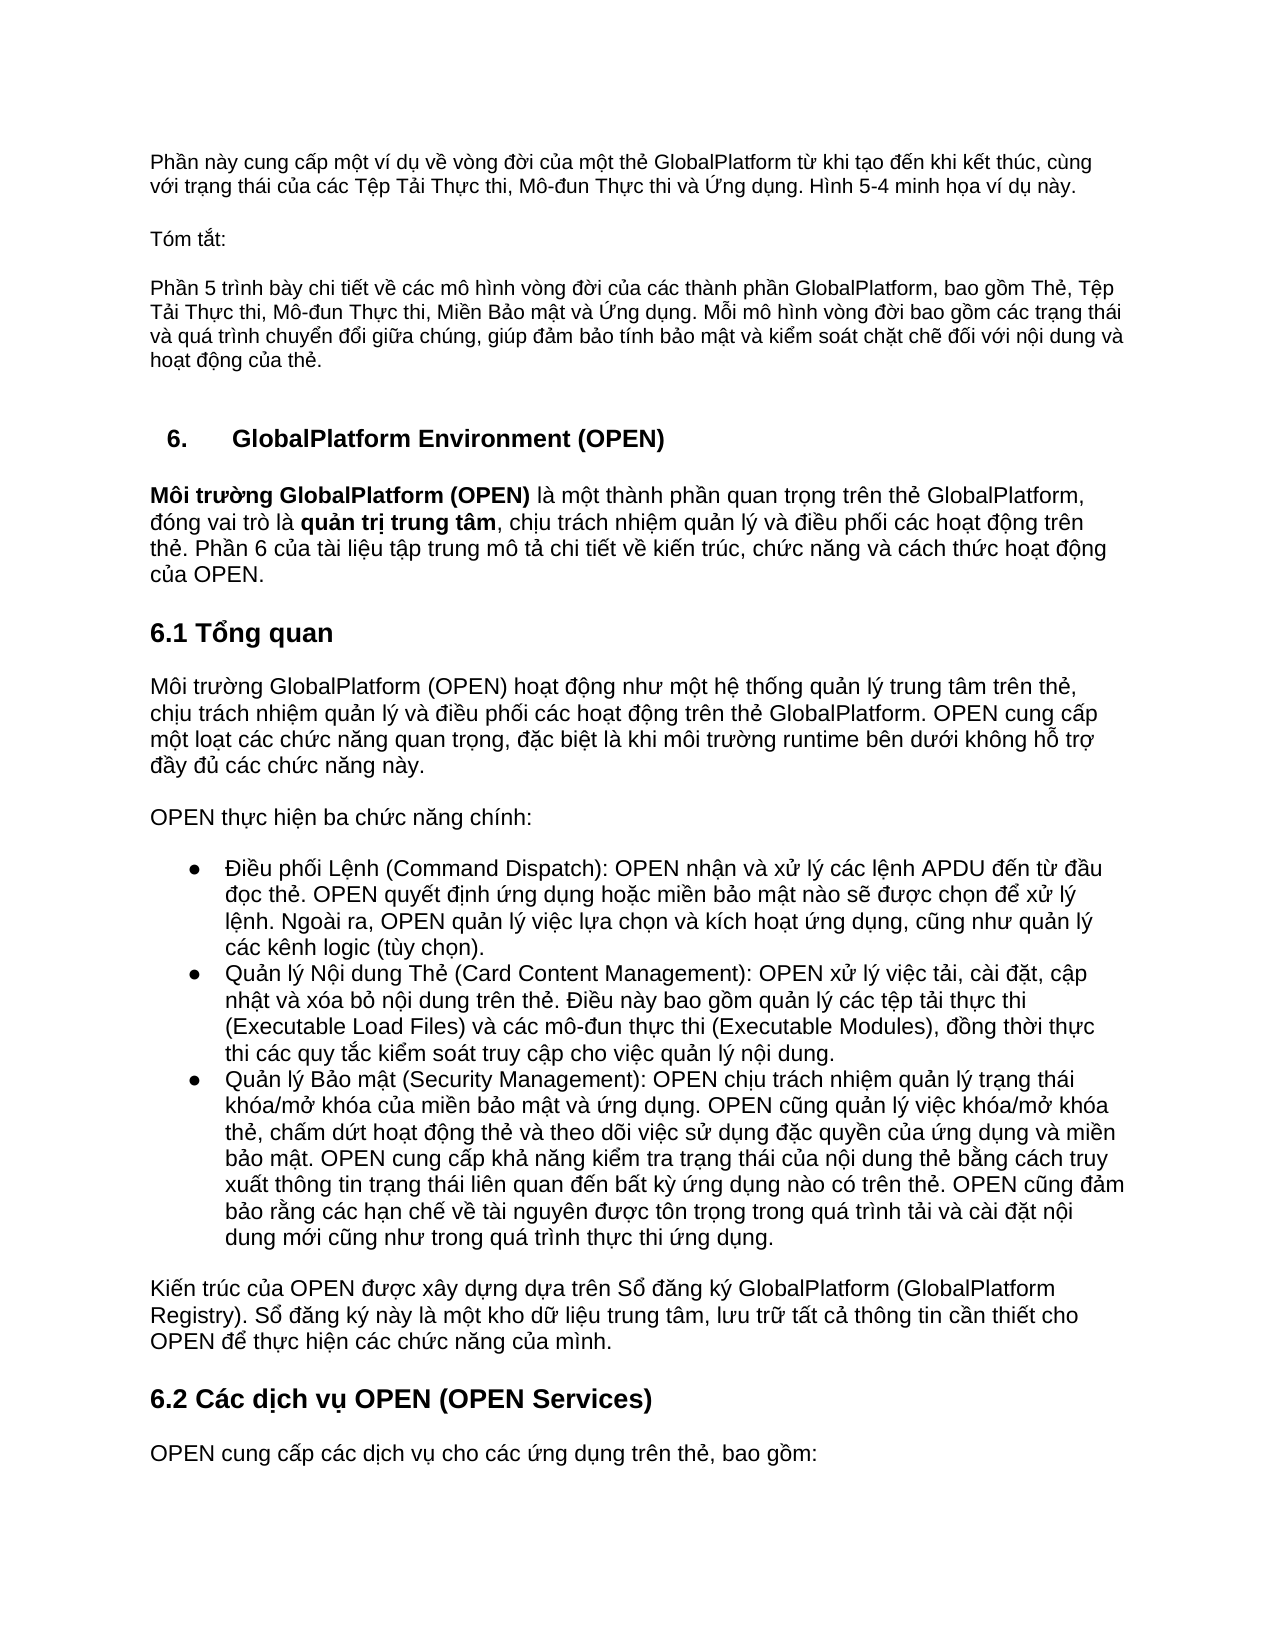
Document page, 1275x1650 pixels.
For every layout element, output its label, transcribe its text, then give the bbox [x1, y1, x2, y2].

text Môi trường GlobalPlatform (OPEN) hoạt động như một hệ thống quản lý trung tâm trên thẻ, chịu trách nhiệm quản lý và điều phối các hoạt động trên thẻ GlobalPlatform. OPEN cung cấp một loạt các chức năng quan trọng, đặc biệt là khi môi trường runtime bên dưới không hỗ trợ đầy đủ các chức năng này. [150, 673, 1125, 779]
list GlobalPlatform Environment (OPEN) [187, 424, 1125, 453]
text Phần này cung cấp một ví dụ về vòng đời của một thẻ GlobalPlatform từ khi tạo đến khi kết thúc, cùng với trạng thái của các Tệp Tải Thực thi, Mô-đun Thực thi và Ứng dụng. Hình 5-4 minh họa ví dụ này. [150, 150, 1125, 198]
list Quản lý Nội dung Thẻ (Card Content Management): OPEN xử lý việc tải, cài đặt, cập nhật và xóa bỏ nội dung trên thẻ. Điều này bao gồm quản lý các tệp tải thực thi (Executable Load Files) và các mô-đun thực thi (Executable Modules), đồng thời thực thi các quy tắc kiểm soát truy cập cho việc quản lý nội dung. [187, 960, 1125, 1066]
text Môi trường GlobalPlatform (OPEN) là một thành phần quan trọng trên thẻ GlobalPlatform, đóng vai trò là quản trị trung tâm, chịu trách nhiệm quản lý và điều phối các hoạt động trên thẻ. Phần 6 của tài liệu tập trung mô tả chi tiết về kiến trúc, chức năng và cách thức hoạt động của OPEN. [150, 482, 1125, 588]
text Phần 5 trình bày chi tiết về các mô hình vòng đời của các thành phần GlobalPlatform, bao gồm Thẻ, Tệp Tải Thực thi, Mô-đun Thực thi, Miền Bảo mật và Ứng dụng. Mỗi mô hình vòng đời bao gồm các trạng thái và quá trình chuyển đổi giữa chúng, giúp đảm bảo tính bảo mật và kiểm soát chặt chẽ đối với nội dung và hoạt động của thẻ. [150, 276, 1125, 372]
list Quản lý Bảo mật (Security Management): OPEN chịu trách nhiệm quản lý trạng thái khóa/mở khóa của miền bảo mật và ứng dụng. OPEN cũng quản lý việc khóa/mở khóa thẻ, chấm dứt hoạt động thẻ và theo dõi việc sử dụng đặc quyền của ứng dụng và miền bảo mật. OPEN cung cấp khả năng kiểm tra trạng thái của nội dung thẻ bằng cách truy xuất thông tin trạng thái liên quan đến bất kỳ ứng dụng nào có trên thẻ. OPEN cũng đảm bảo rằng các hạn chế về tài nguyên được tôn trọng trong quá trình tải và cài đặt nội dung mới cũng như trong quá trình thực thi ứng dụng. [187, 1066, 1125, 1250]
subtitle 6.1 Tổng quan [150, 617, 1125, 648]
text OPEN thực hiện ba chức năng chính: [150, 804, 1125, 830]
text OPEN cung cấp các dịch vụ cho các ứng dụng trên thẻ, bao gồm: [150, 1440, 1125, 1466]
subtitle 6.2 Các dịch vụ OPEN (OPEN Services) [150, 1383, 1125, 1415]
text Kiến trúc của OPEN được xây dựng dựa trên Sổ đăng ký GlobalPlatform (GlobalPlatform Registry). Sổ đăng ký này là một kho dữ liệu trung tâm, lưu trữ tất cả thông tin cần thiết cho OPEN để thực hiện các chức năng của mình. [150, 1275, 1125, 1354]
list Điều phối Lệnh (Command Dispatch): OPEN nhận và xử lý các lệnh APDU đến từ đầu đọc thẻ. OPEN quyết định ứng dụng hoặc miền bảo mật nào sẽ được chọn để xử lý lệnh. Ngoài ra, OPEN quản lý việc lựa chọn và kích hoạt ứng dụng, cũng như quản lý các kênh logic (tùy chọn). [187, 855, 1125, 960]
subtitle Tóm tắt: [150, 227, 1125, 251]
